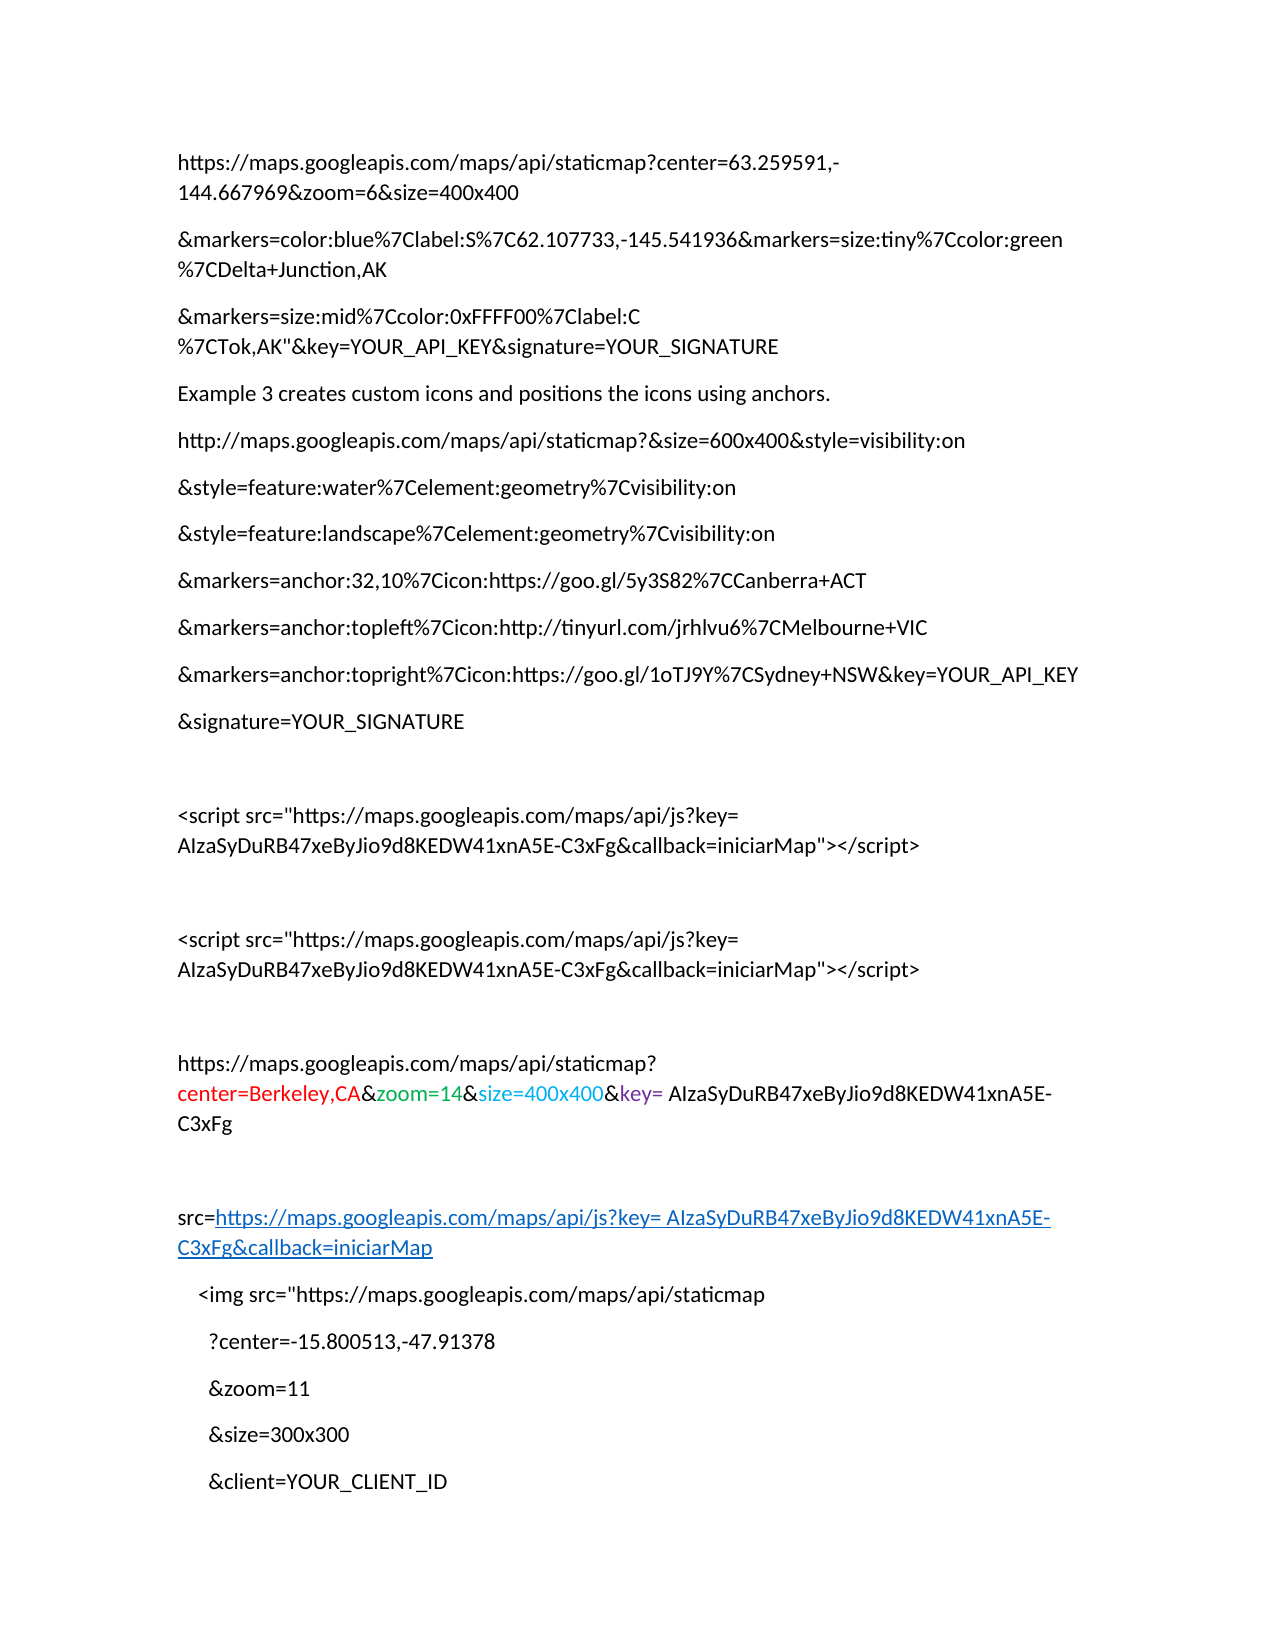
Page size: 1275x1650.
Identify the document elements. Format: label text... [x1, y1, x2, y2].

text https://maps.googleapis.com/maps/api/staticmap?center=63.259591,-144.667969&zoom=6&size=400x400 [177, 148, 1098, 206]
text &size=300x300 [177, 1421, 1098, 1448]
text https://maps.googleapis.com/maps/api/staticmap?center=Berkeley,CA&zoom=14&size=400x400&key= AIzaSyDuRB47xeByJio9d8KEDW41xnA5E-C3xFg [177, 1049, 1098, 1137]
text Example 3 creates custom icons and positions the icons using anchors. [177, 379, 1098, 407]
text <img src="https://maps.googleapis.com/maps/api/staticmap [177, 1280, 1098, 1308]
text &markers=size:mid%7Ccolor:0xFFFF00%7Clabel:C%7CTok,AK"&key=YOUR_API_KEY&signature=YOUR_SIGNATURE [177, 302, 1098, 360]
text <script src="https://maps.googleapis.com/maps/api/js?key= AIzaSyDuRB47xeByJio9d8KEDW41xnA5E-C3xFg&callback=iniciarMap"></script> [177, 801, 1098, 859]
text &markers=color:blue%7Clabel:S%7C62.107733,-145.541936&markers=size:tiny%7Ccolor:green%7CDelta+Junction,AK [177, 225, 1098, 283]
text &style=feature:water%7Celement:geometry%7Cvisibility:on [177, 473, 1098, 501]
text src=https://maps.googleapis.com/maps/api/js?key= AIzaSyDuRB47xeByJio9d8KEDW41xnA5E-C3xFg&callback=iniciarMap [177, 1203, 1098, 1261]
text &client=YOUR_CLIENT_ID [177, 1467, 1098, 1495]
text &style=feature:landscape%7Celement:geometry%7Cvisibility:on [177, 519, 1098, 547]
text http://maps.googleapis.com/maps/api/staticmap?&size=600x400&style=visibility:on [177, 426, 1098, 454]
text &markers=anchor:topleft%7Cicon:http://tinyurl.com/jrhlvu6%7CMelbourne+VIC [177, 613, 1098, 641]
text &markers=anchor:32,10%7Cicon:https://goo.gl/5y3S82%7CCanberra+ACT [177, 566, 1098, 594]
text &zoom=11 [177, 1374, 1098, 1402]
text <script src="https://maps.googleapis.com/maps/api/js?key= AIzaSyDuRB47xeByJio9d8KEDW41xnA5E-C3xFg&callback=iniciarMap"></script> [177, 925, 1098, 983]
text &signature=YOUR_SIGNATURE [177, 707, 1098, 735]
text &markers=anchor:topright%7Cicon:https://goo.gl/1oTJ9Y%7CSydney+NSW&key=YOUR_API_KEY [177, 660, 1098, 688]
text ?center=-15.800513,-47.91378 [177, 1327, 1098, 1355]
